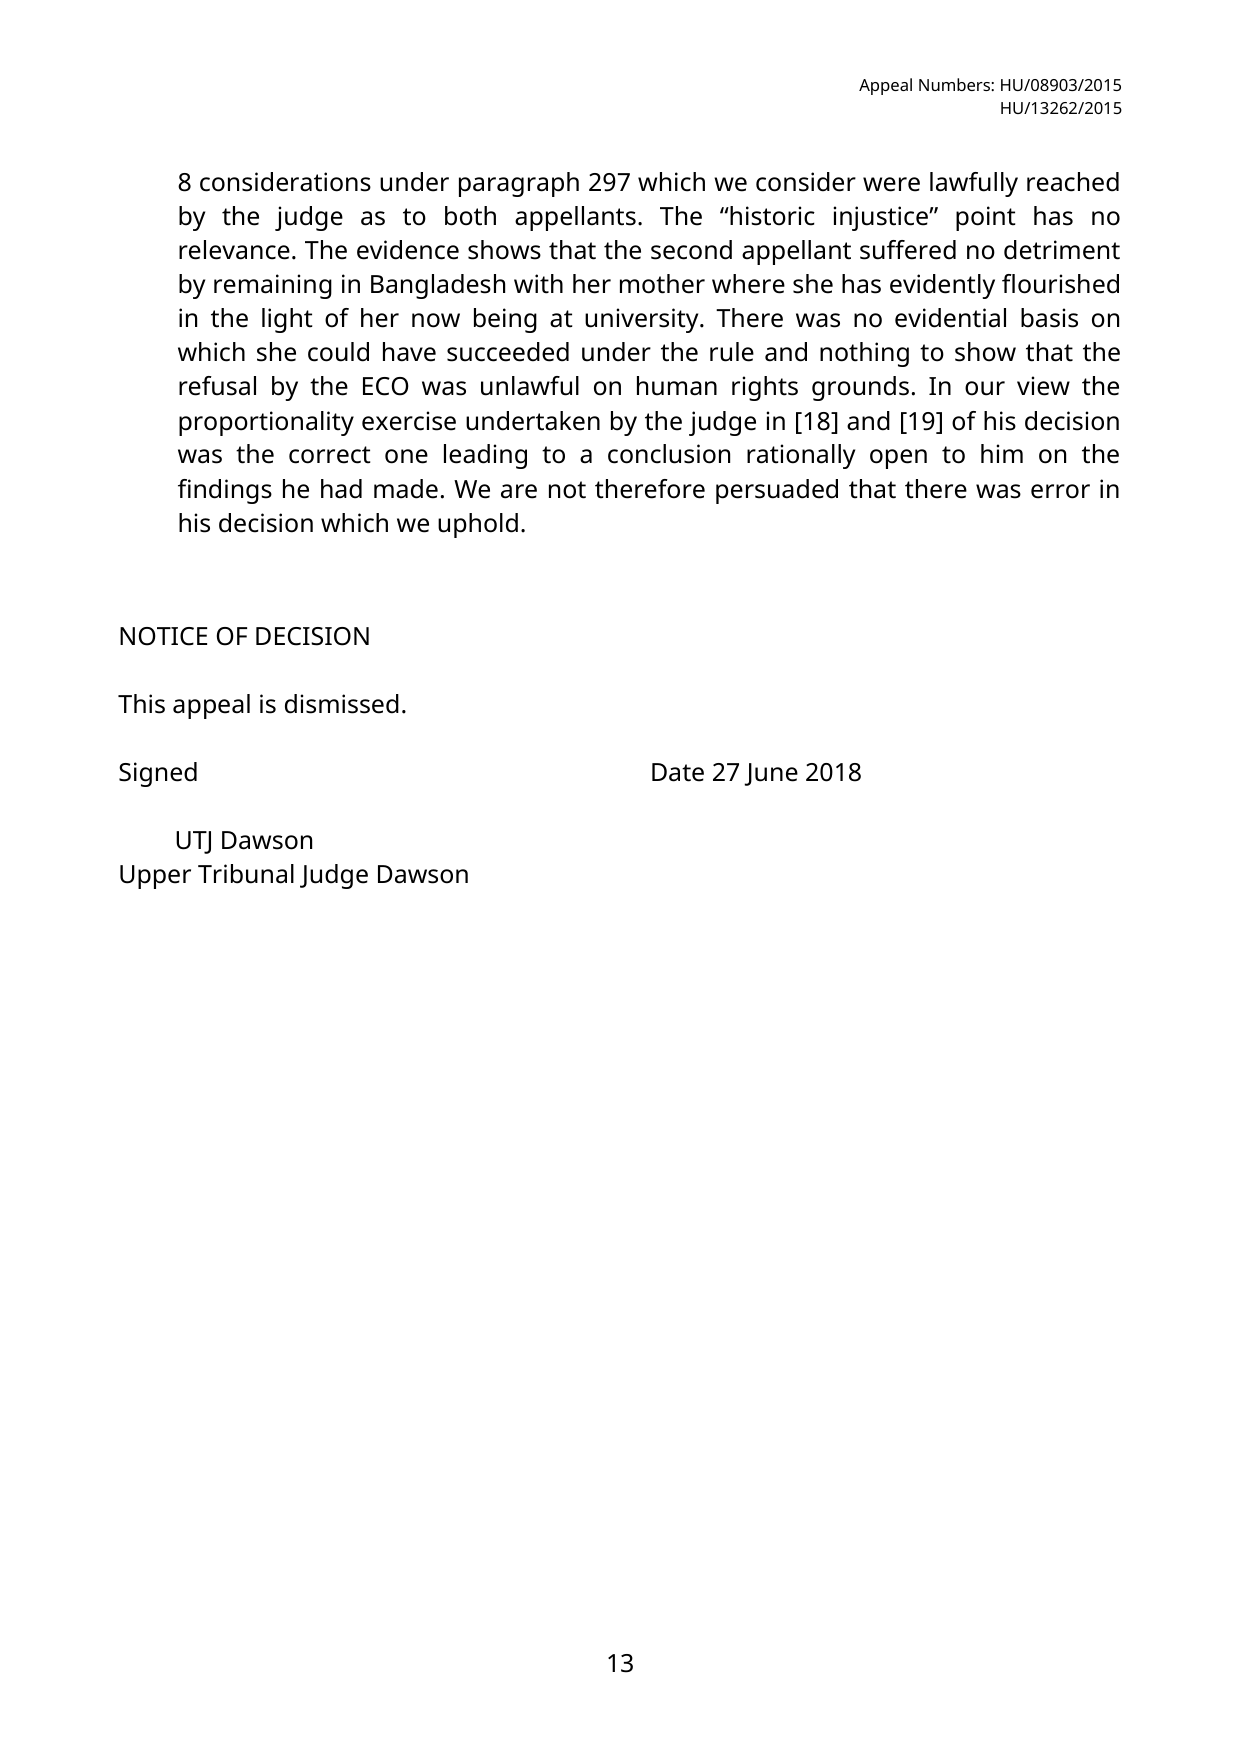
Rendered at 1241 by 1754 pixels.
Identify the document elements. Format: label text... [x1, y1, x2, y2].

text This appeal is dismissed. [118, 686, 1122, 720]
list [118, 165, 1122, 539]
text NOTICE OF DECISION [118, 618, 1122, 652]
text Upper Tribunal Judge Dawson [118, 857, 1122, 891]
text UTJ Dawson [118, 822, 1122, 857]
text Signed Date 27 June 2018 [118, 754, 1122, 788]
